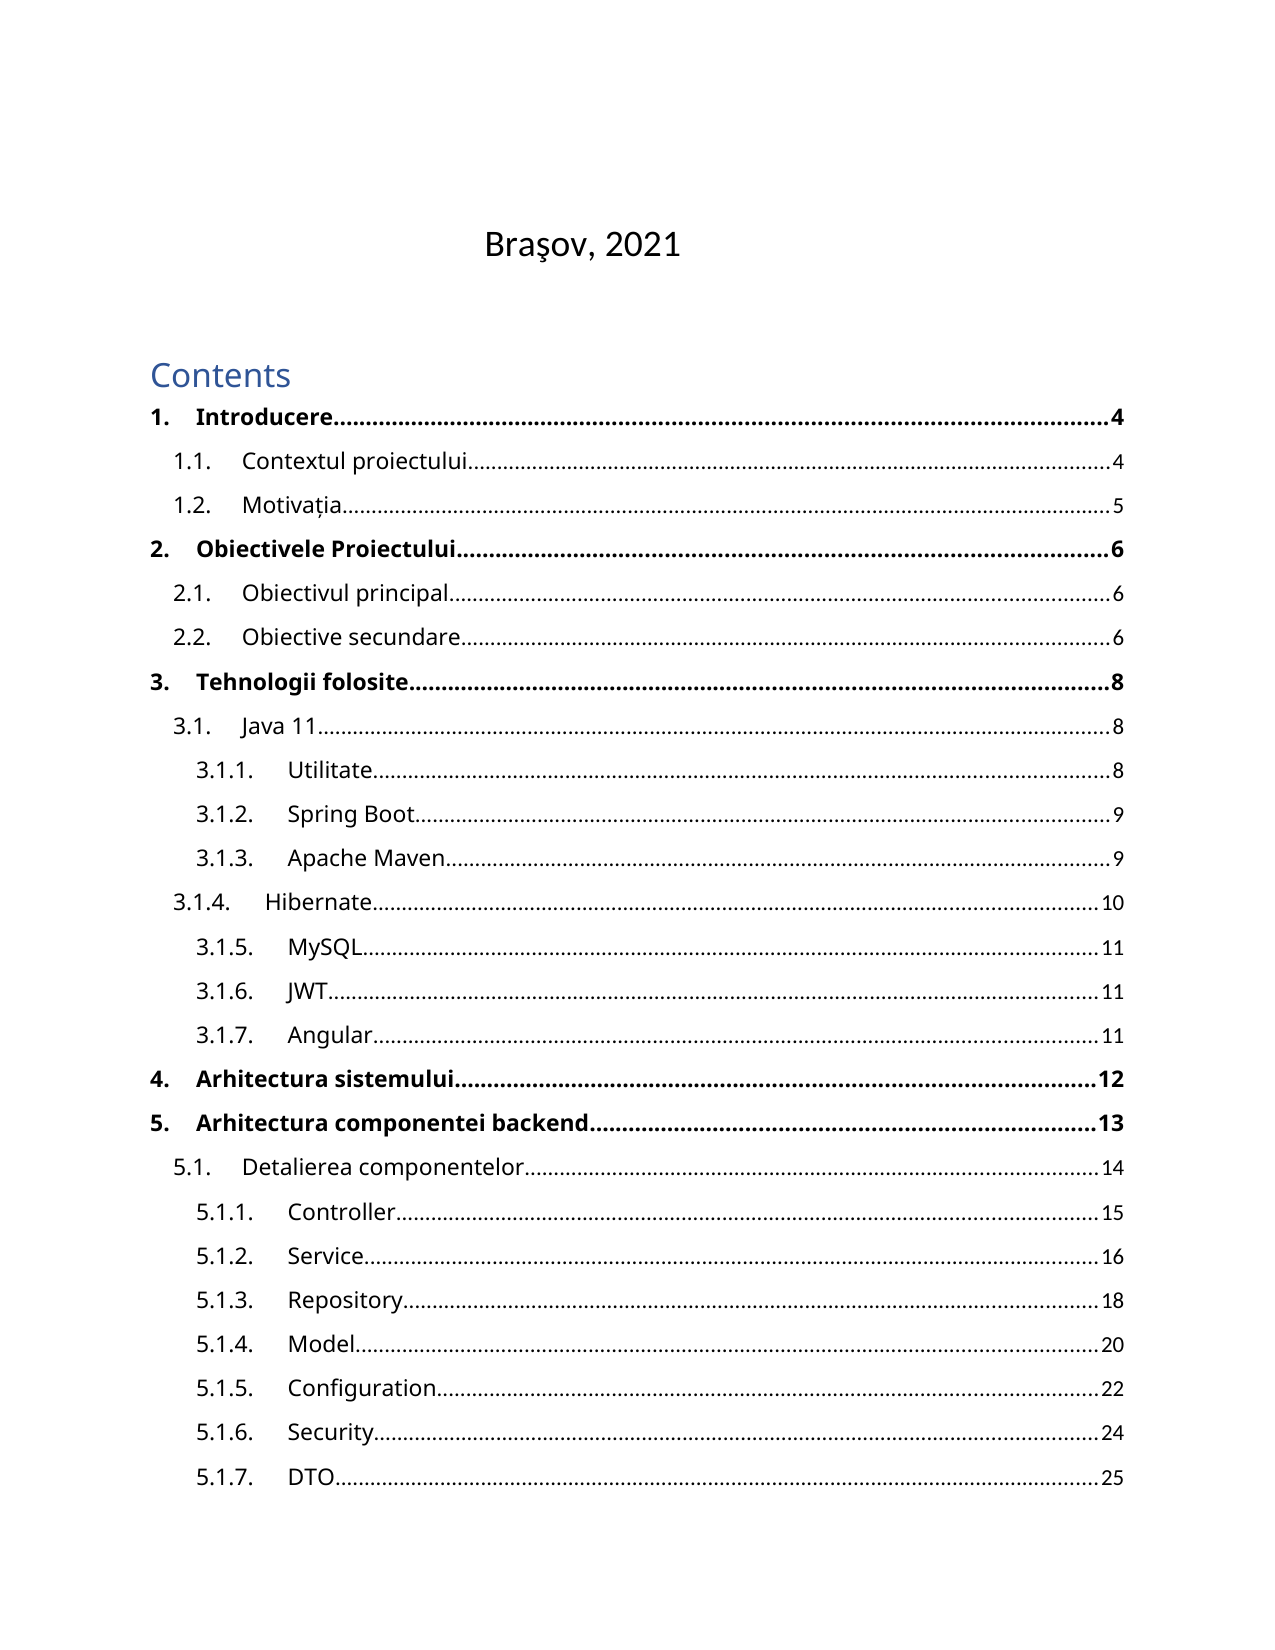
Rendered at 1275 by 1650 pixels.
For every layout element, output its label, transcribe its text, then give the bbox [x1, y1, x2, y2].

text Braşov, 2021 [150, 219, 1015, 265]
